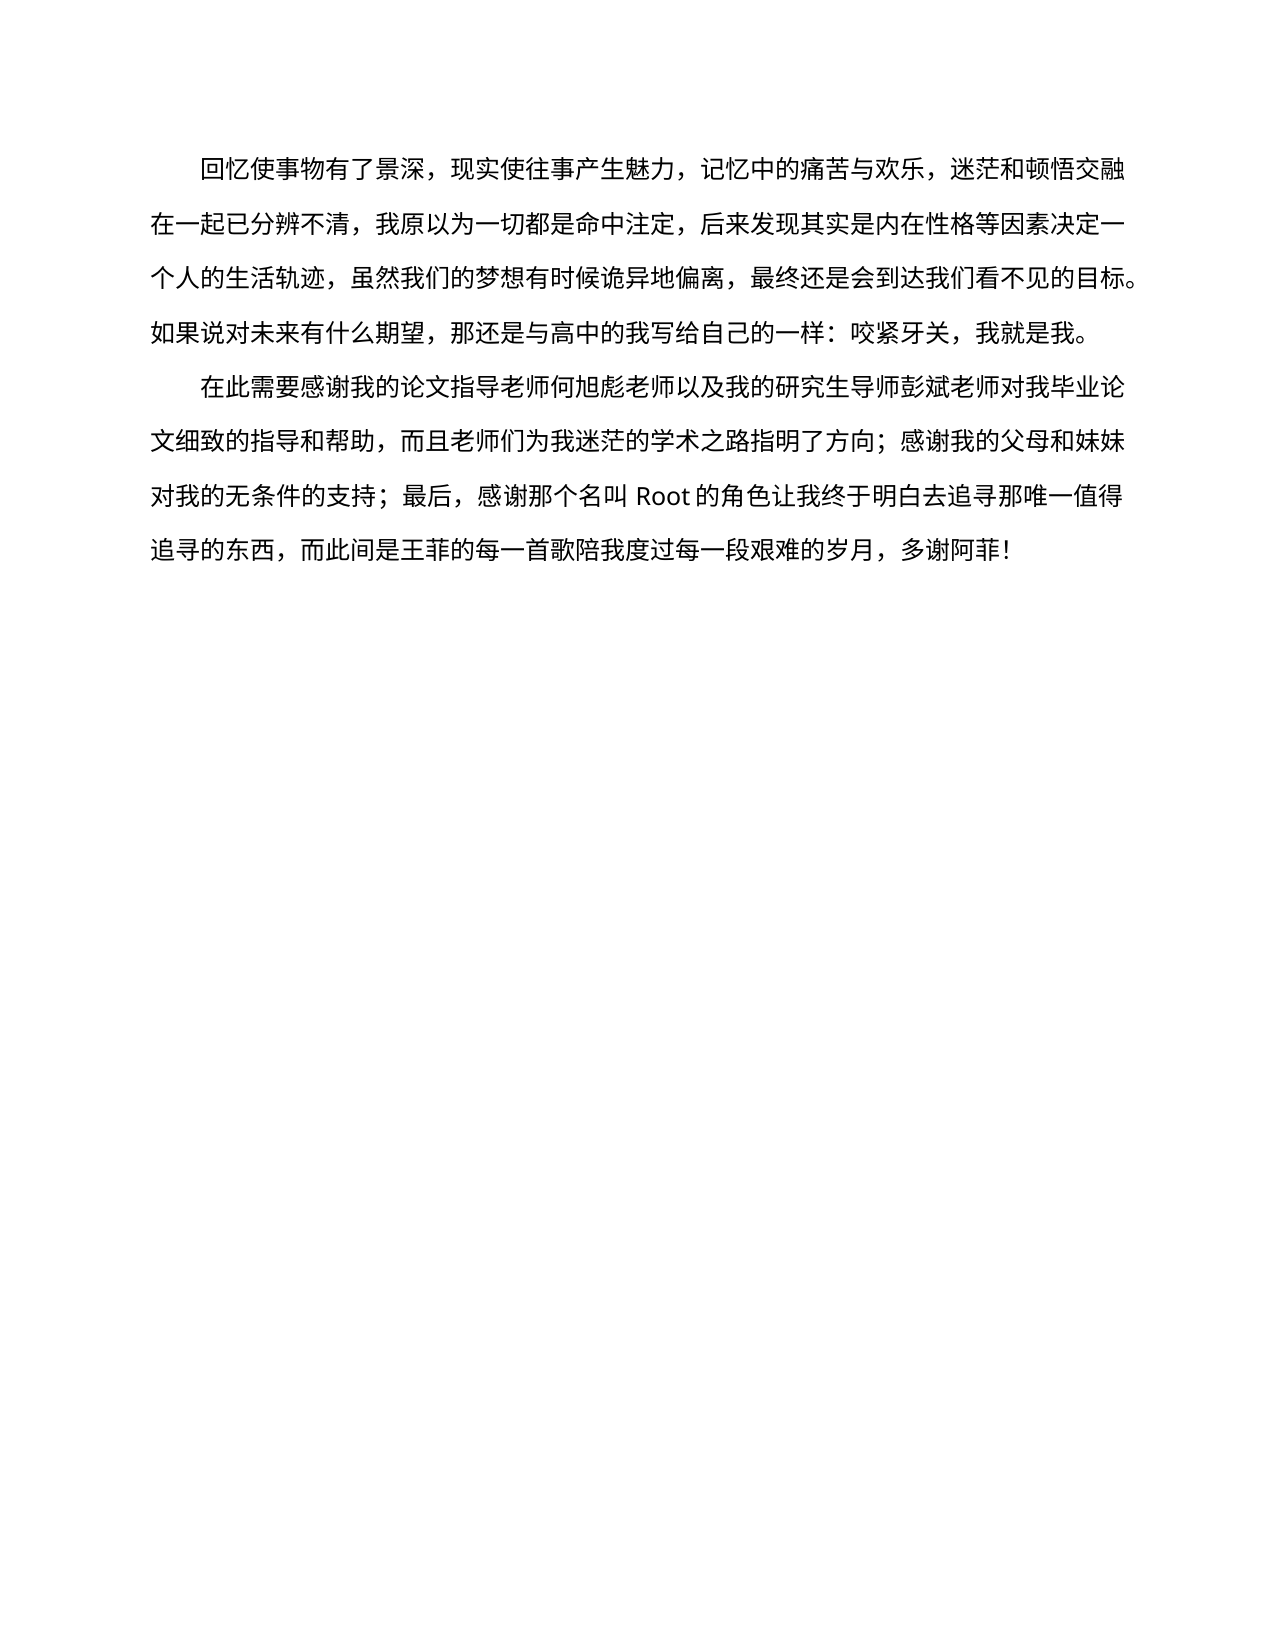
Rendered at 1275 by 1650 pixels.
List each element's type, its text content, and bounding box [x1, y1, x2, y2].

text 在此需要感谢我的论文指导老师何旭彪老师以及我的研究生导师彭斌老师对我毕业论文细致的指导和帮助，而且老师们为我迷茫的学术之路指明了方向；感谢我的父母和妹妹对我的无条件的支持；最后，感谢那个名叫Root的角色让我终于明白去追寻那唯一值得追寻的东西，而此间是王菲的每一首歌陪我度过每一段艰难的岁月，多谢阿菲！ [150, 367, 1125, 567]
text 回忆使事物有了景深，现实使往事产生魅力，记忆中的痛苦与欢乐，迷茫和顿悟交融在一起已分辨不清，我原以为一切都是命中注定，后来发现其实是内在性格等因素决定一个人的生活轨迹，虽然我们的梦想有时候诡异地偏离，最终还是会到达我们看不见的目标。如果说对未来有什么期望，那还是与高中的我写给自己的一样：咬紧牙关，我就是我。 [150, 150, 1125, 349]
